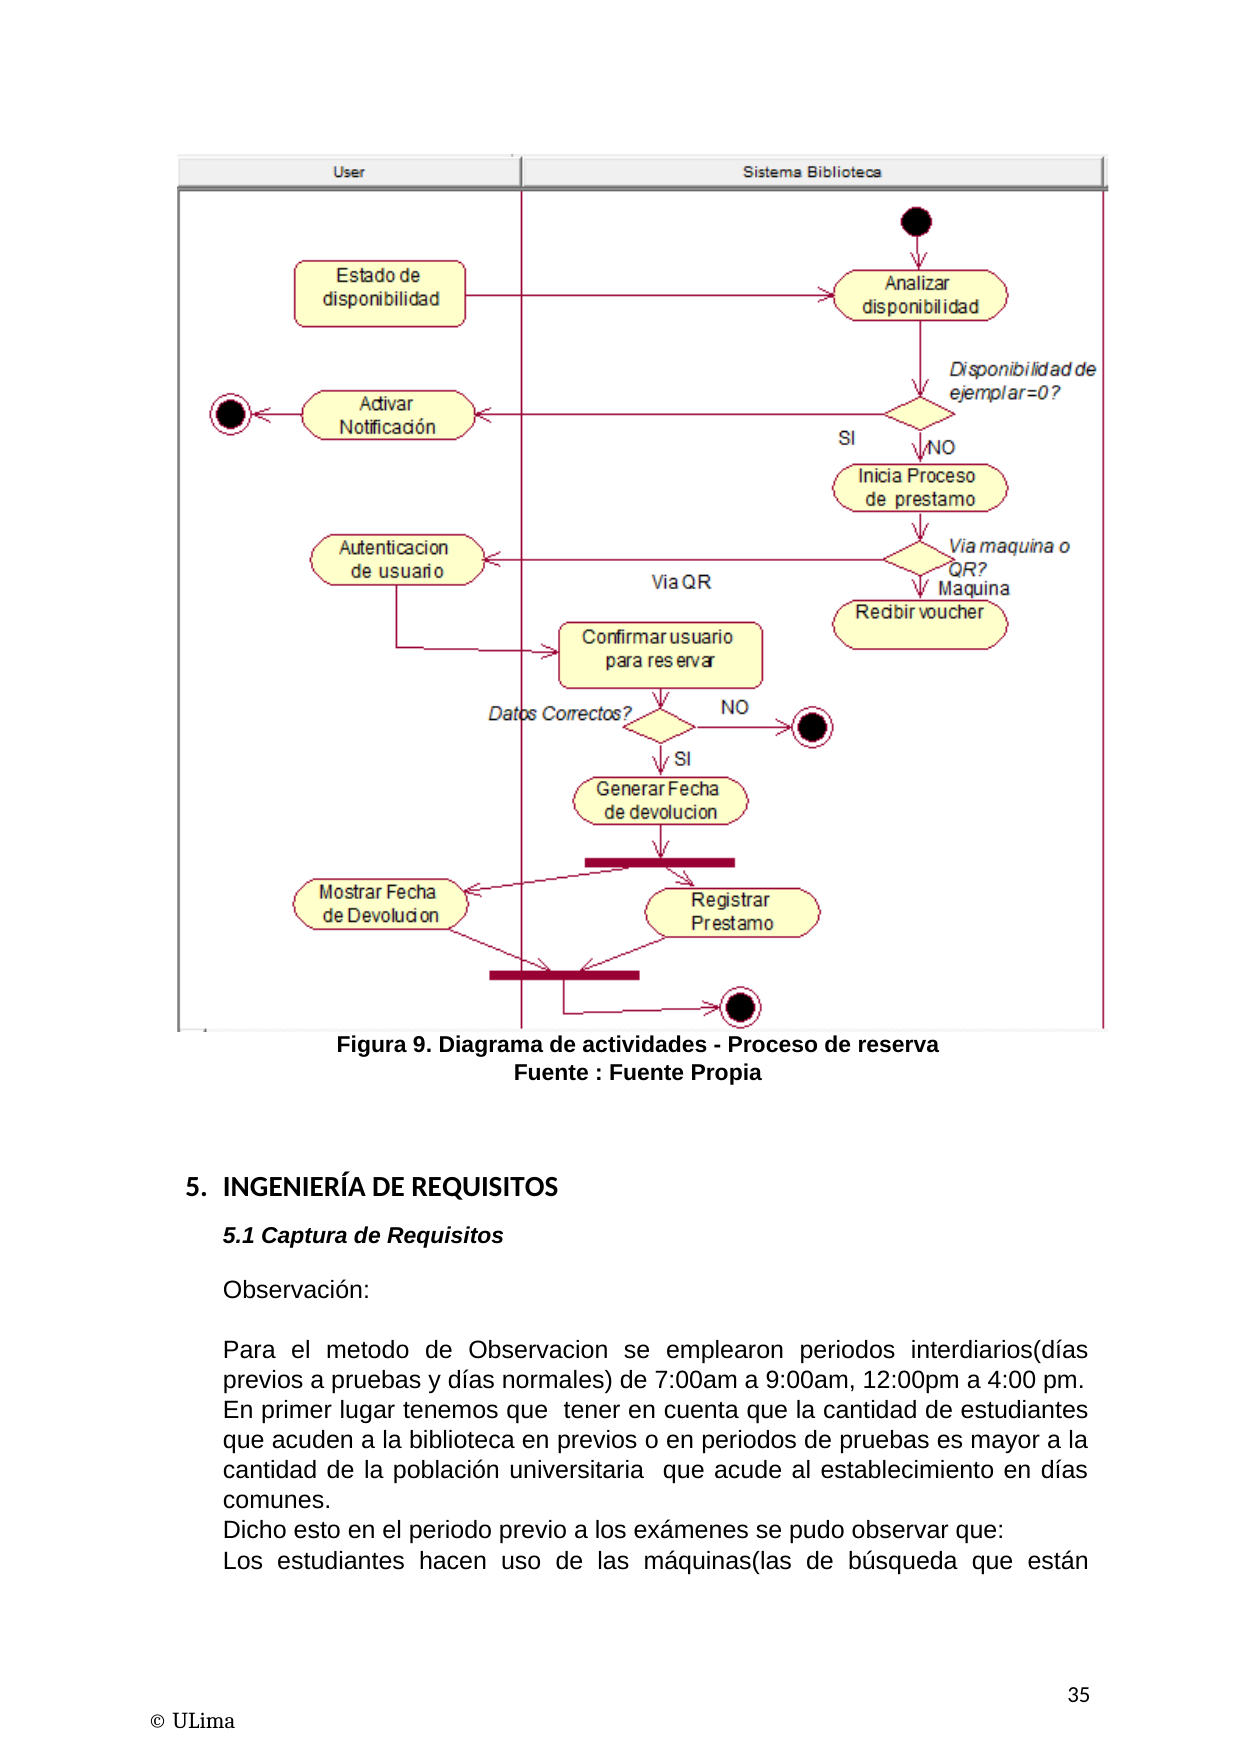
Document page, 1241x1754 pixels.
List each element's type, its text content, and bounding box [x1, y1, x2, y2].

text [223, 1546, 1090, 1574]
text Dicho esto en el periodo previo a los exámenes se pudo observar que: [148, 1516, 1090, 1544]
text En primer lugar tenemos que tener en cuenta que la cantidad de estudiantes que acuden a la biblioteca en previos o en periodos de pruebas es mayor a la cantidad de la población universitaria que acude al establecimiento en días comunes. [223, 1395, 1090, 1514]
text 5.1 Captura de Requisitos [223, 1222, 1090, 1248]
picture [177, 154, 1109, 1032]
text Para el metodo de Observacion se emplearon periodos interdiarios(días previos a pruebas y días normales) de 7:00am a 9:00am, 12:00pm a 4:00 pm. [223, 1335, 1090, 1394]
title INGENIERÍA DE REQUISITOS [185, 1168, 1090, 1204]
text Figura 9. Diagrama de actividades - Proceso de reserva Fuente : Fuente Propia [185, 1032, 1090, 1085]
text Observación: [185, 1275, 1090, 1303]
